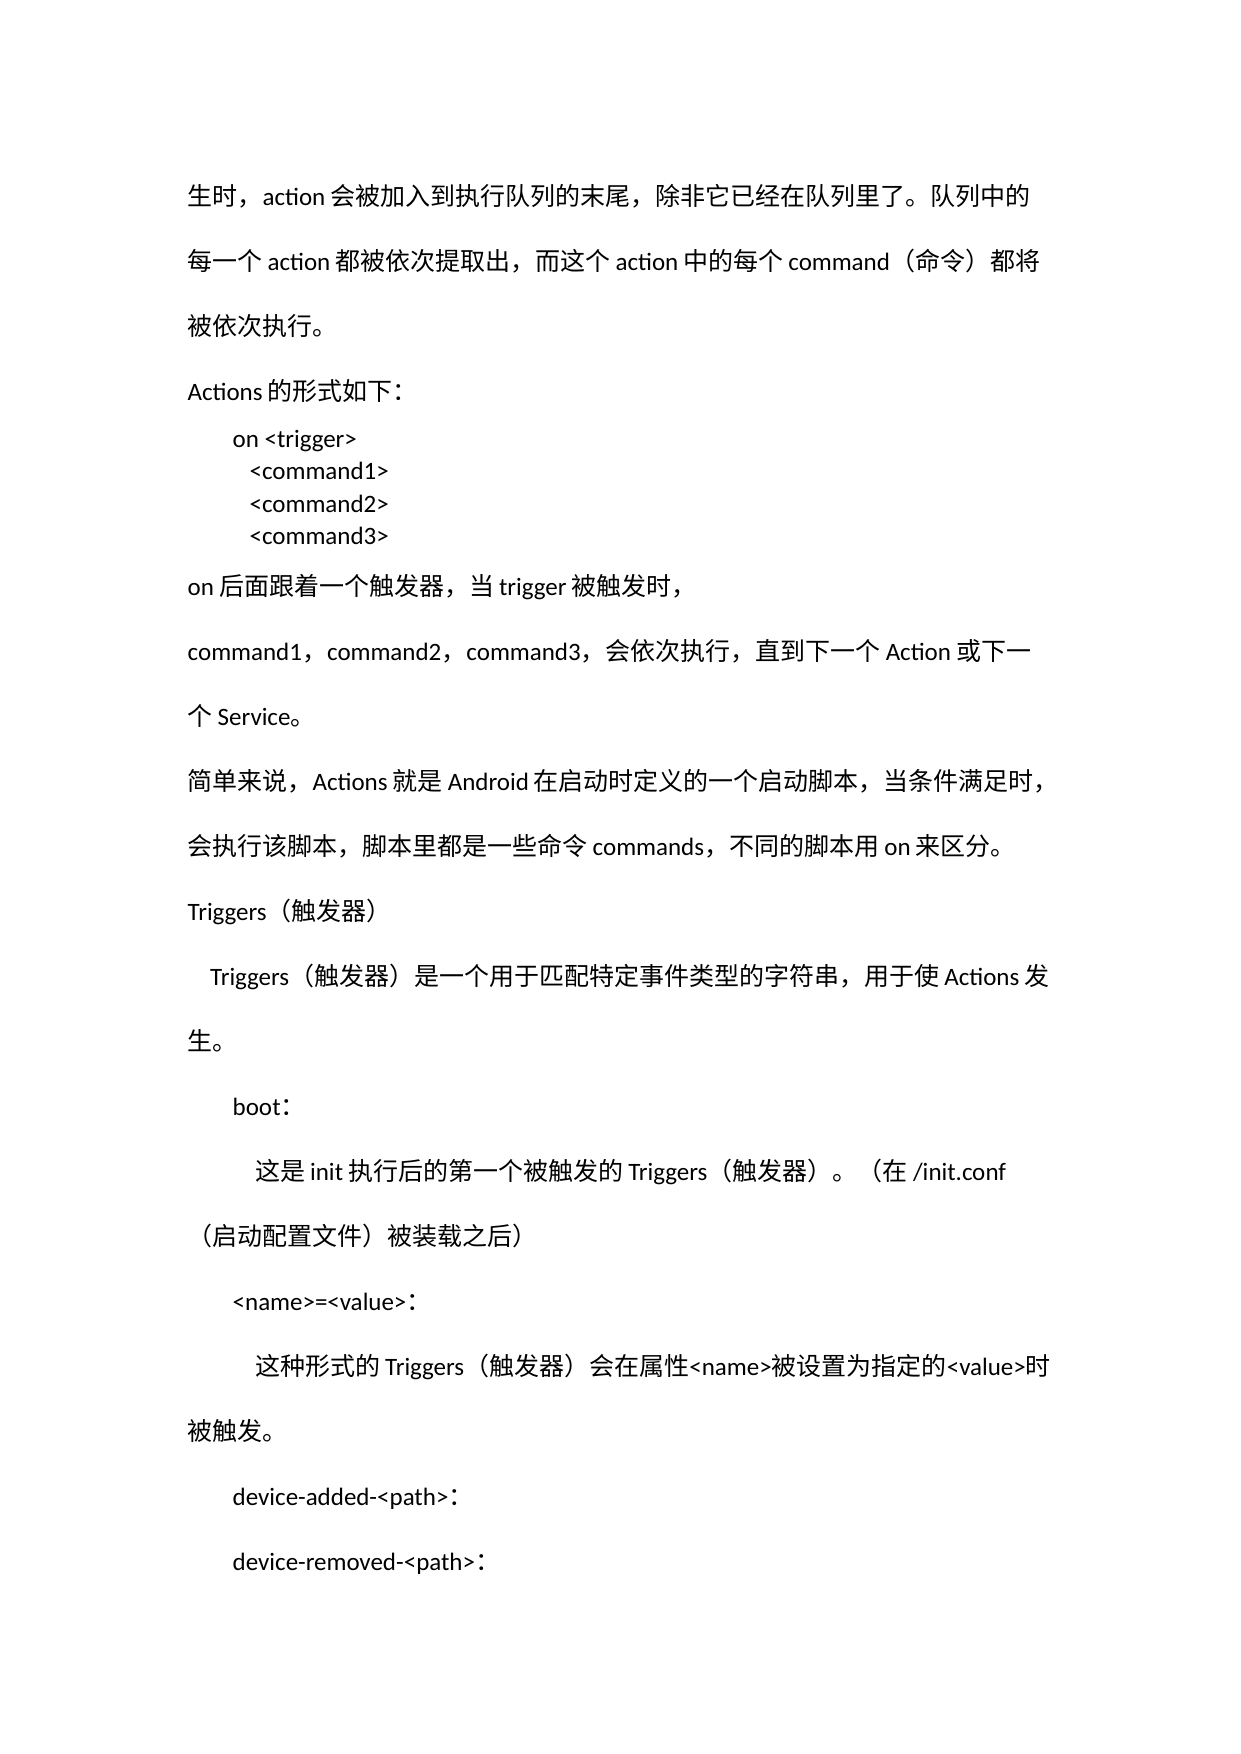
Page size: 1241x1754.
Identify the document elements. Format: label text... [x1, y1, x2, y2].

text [187, 162, 1053, 357]
text boot： [187, 1072, 1053, 1137]
text Actions的形式如下： [187, 357, 1053, 422]
text 这是init执行后的第一个被触发的Triggers（触发器）。（在 /init.conf （启动配置文件）被装载之后） [187, 1137, 1053, 1267]
text Triggers（触发器） [187, 877, 1053, 942]
text device-removed-<path>： [187, 1527, 1053, 1592]
text device-added-<path>： [187, 1462, 1053, 1527]
text 简单来说，Actions就是Android在启动时定义的一个启动脚本，当条件满足时，会执行该脚本，脚本里都是一些命令commands，不同的脚本用on来区分。 [187, 747, 1053, 877]
text <command2> [187, 487, 1053, 519]
text on后面跟着一个触发器，当trigger被触发时，command1，command2，command3，会依次执行，直到下一个Action或下一个Service。 [187, 552, 1053, 747]
text Triggers（触发器）是一个用于匹配特定事件类型的字符串，用于使Actions发生。 [187, 942, 1053, 1072]
text on <trigger> [187, 422, 1053, 454]
text 这种形式的Triggers（触发器）会在属性<name>被设置为指定的<value>时被触发。 [187, 1332, 1053, 1462]
text <command1> [187, 454, 1053, 487]
text <name>=<value>： [187, 1267, 1053, 1332]
text <command3> [187, 519, 1053, 552]
